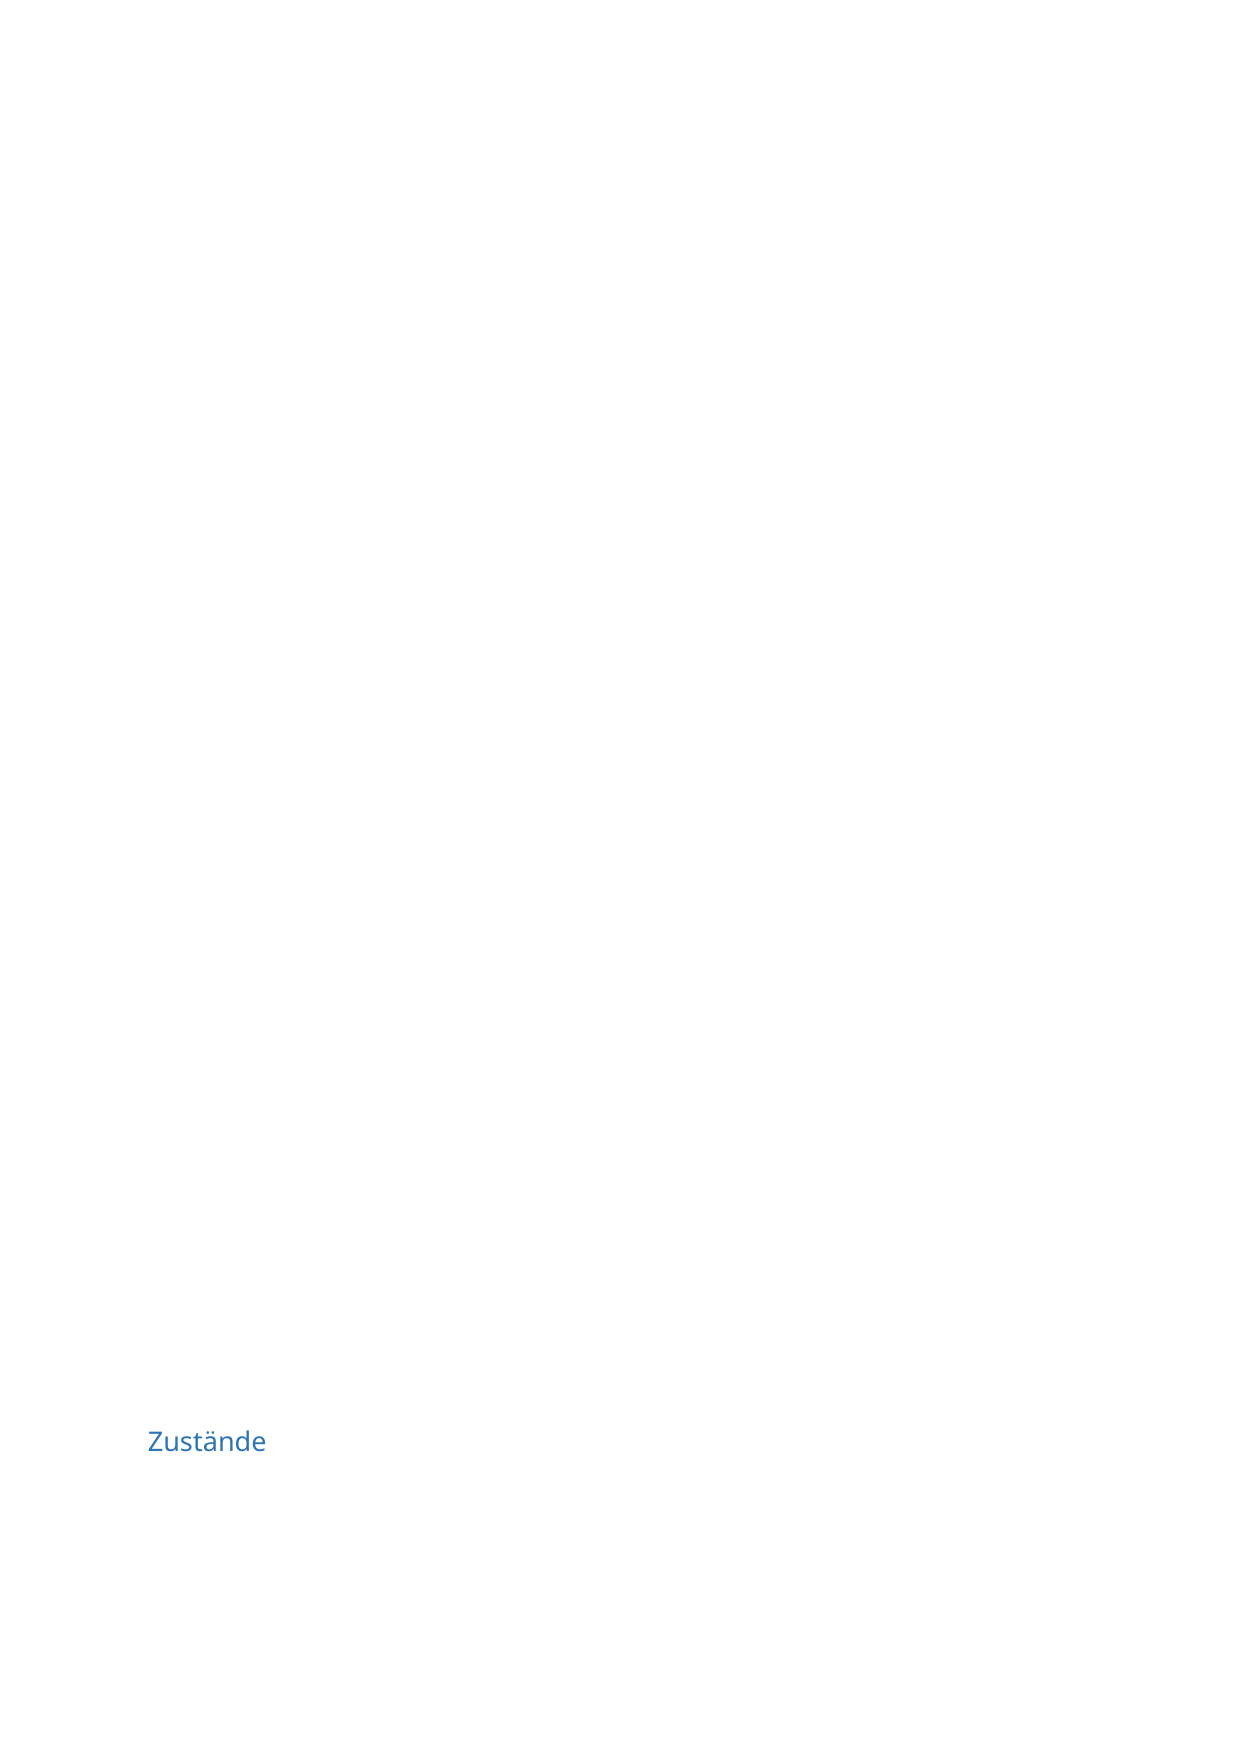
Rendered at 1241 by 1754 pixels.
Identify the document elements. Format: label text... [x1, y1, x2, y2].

subtitle Zustände [148, 1422, 1093, 1459]
